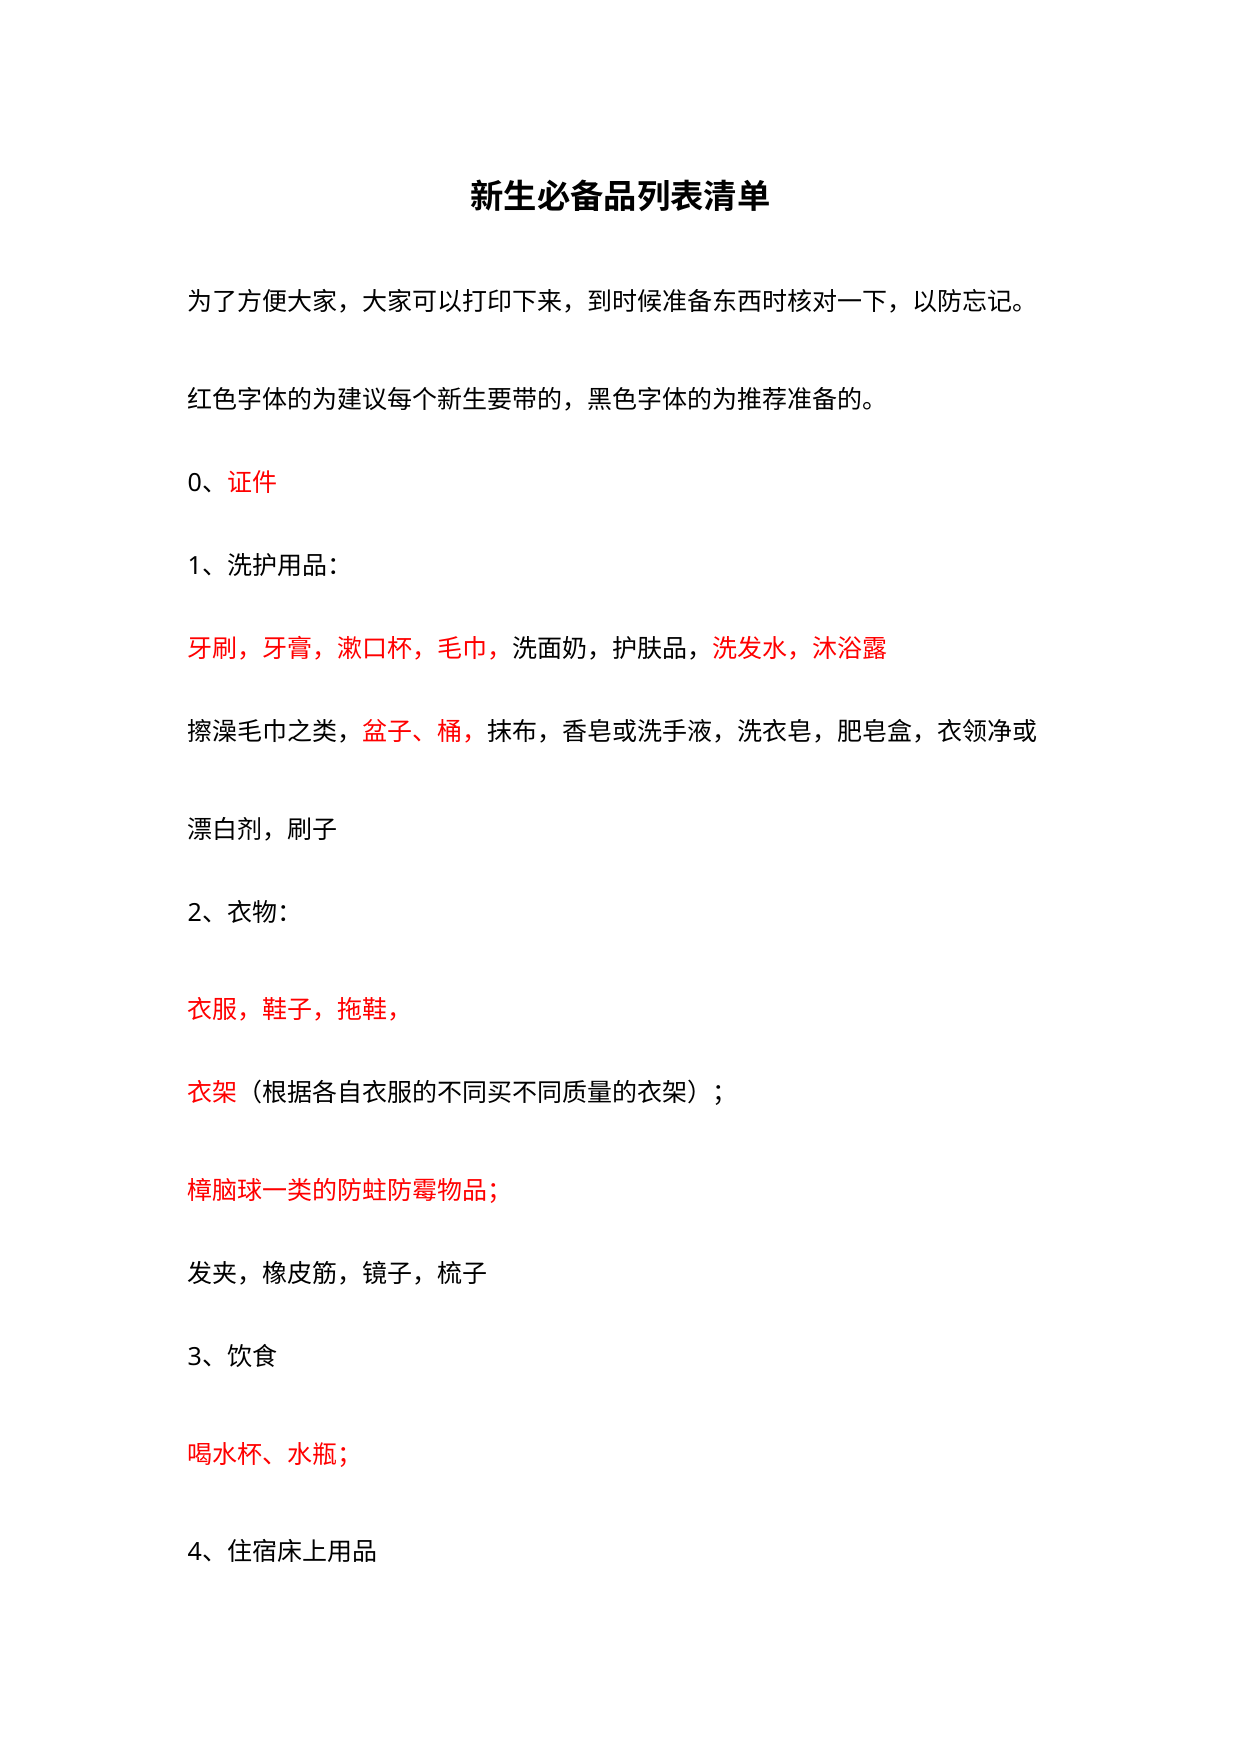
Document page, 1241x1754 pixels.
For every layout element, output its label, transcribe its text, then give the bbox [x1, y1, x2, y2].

text 衣架（根据各自衣服的不同买不同质量的衣架）； 樟脑球一类的防蛀防霉物品； [187, 1058, 1053, 1221]
text 牙刷，牙膏，漱口杯，毛巾，洗面奶，护肤品，洗发水，沐浴露 [187, 614, 1053, 679]
subtitle 新生必备品列表清单 [187, 162, 1053, 243]
text 为了方便大家，大家可以打印下来，到时候准备东西时核对一下，以防忘记。红色字体的为建议每个新生要带的，黑色字体的为推荐准备的。 [187, 267, 1053, 430]
text 擦澡毛巾之类，盆子、桶，抹布，香皂或洗手液，洗衣皂，肥皂盒，衣领净或漂白剂，刷子 [187, 697, 1053, 860]
text 3、饮食 喝水杯、水瓶； 4、住宿床上用品 [187, 1322, 1053, 1582]
text 2、衣物： 衣服，鞋子，拖鞋， [187, 878, 1053, 1040]
text 1、洗护用品： [187, 531, 1053, 596]
text 发夹，橡皮筋，镜子，梳子 [187, 1239, 1053, 1304]
text 0、证件 [187, 448, 1053, 513]
